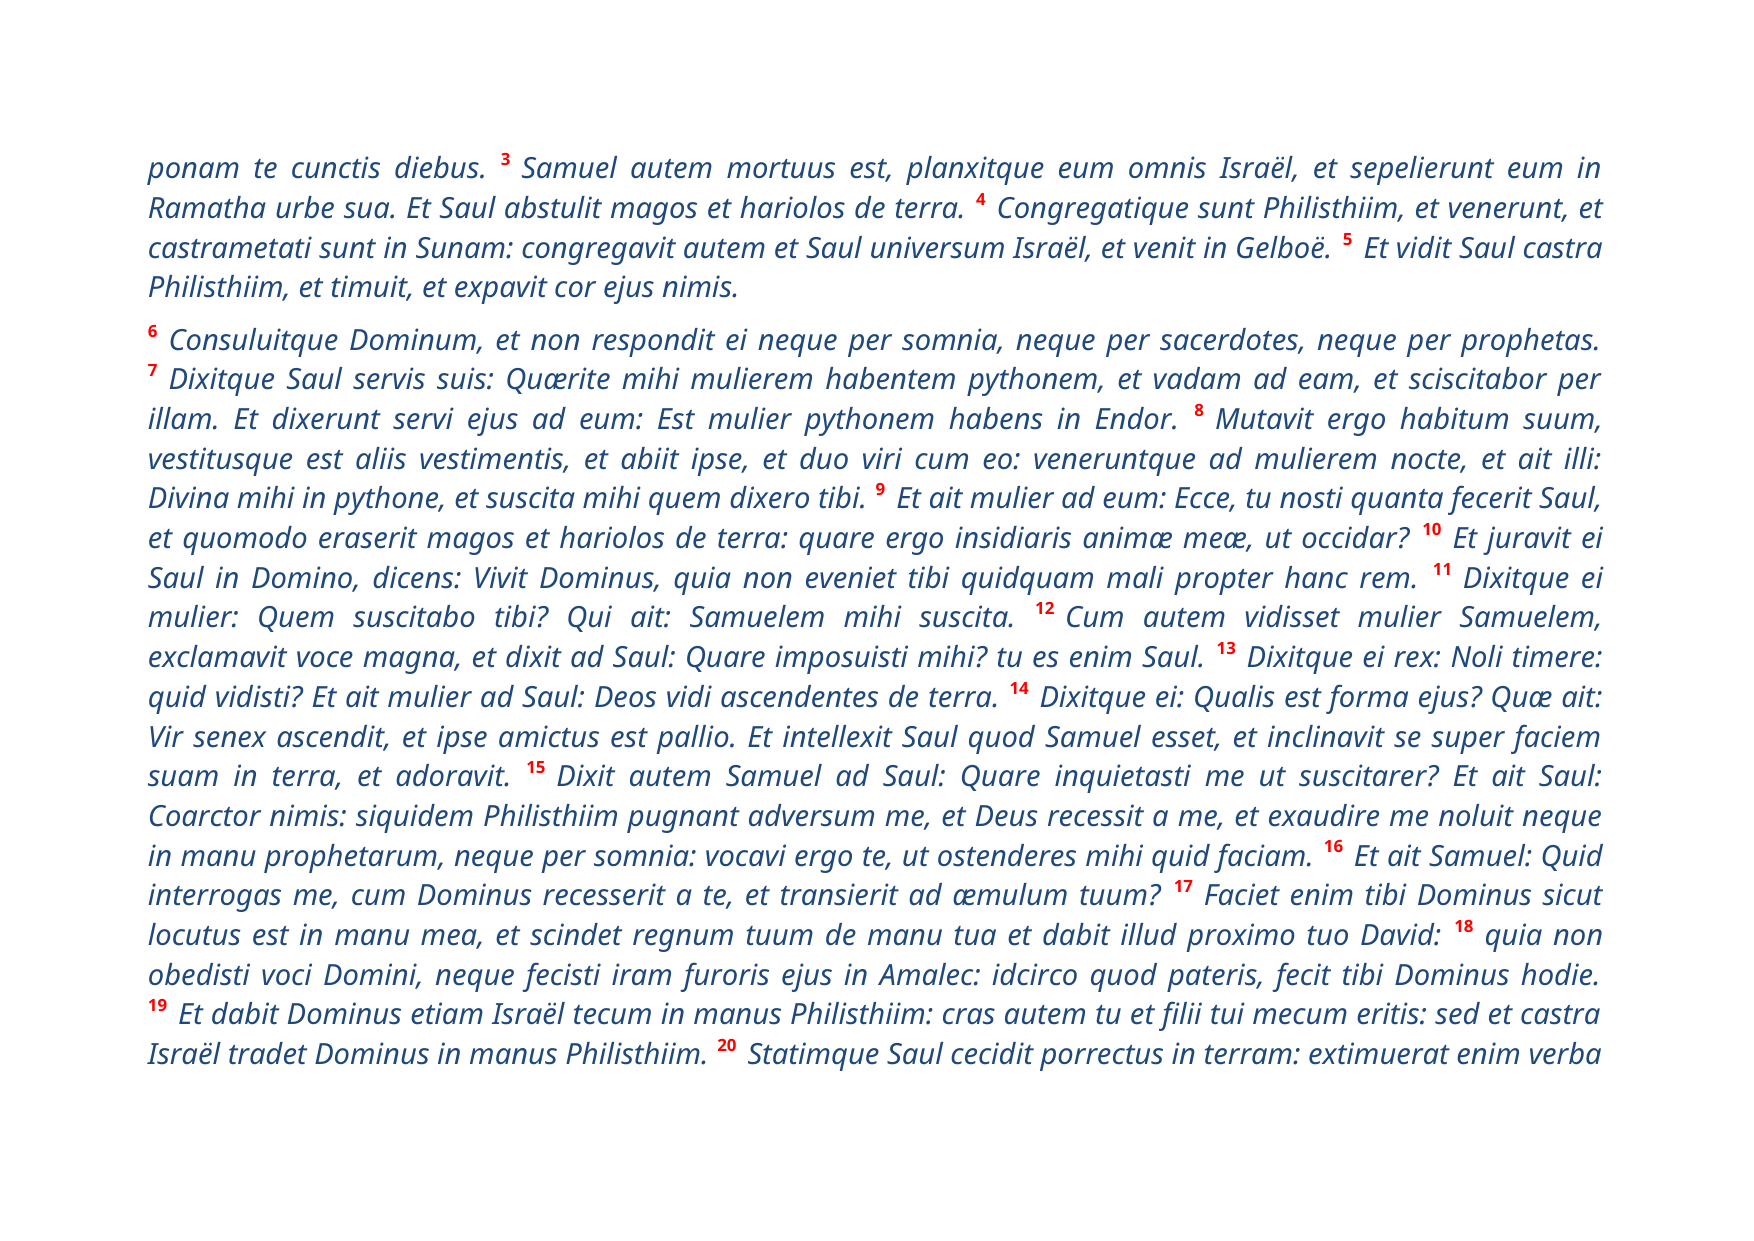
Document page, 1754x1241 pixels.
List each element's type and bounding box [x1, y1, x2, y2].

text [148, 319, 1606, 1073]
text [148, 148, 1606, 306]
